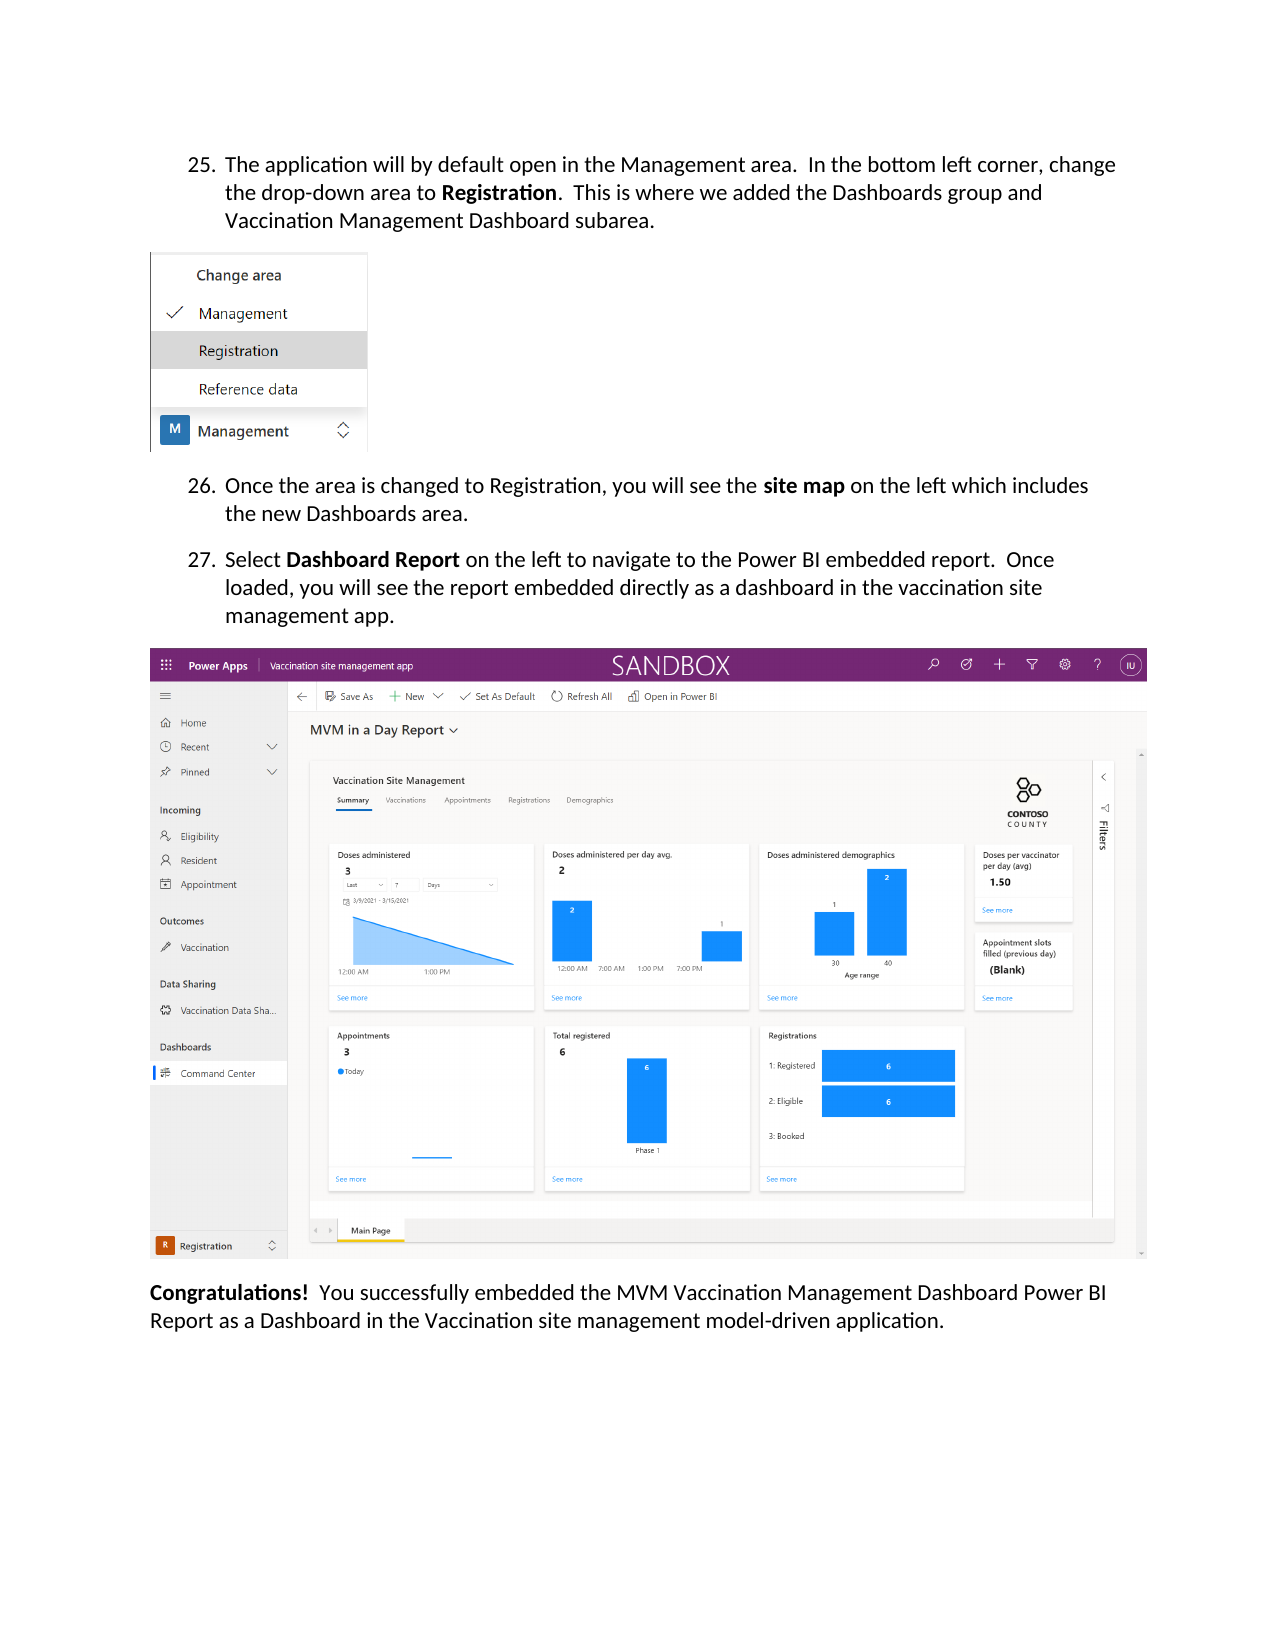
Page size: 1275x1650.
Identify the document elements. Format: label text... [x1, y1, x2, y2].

list Once the area is changed to Registration, you will see the site map on the left which includes the new Dashboards area. [187, 471, 1125, 527]
picture [150, 252, 368, 452]
list Select Dashboard Report on the left to navigate to the Power BI embedded report. Once loaded, you will see the report embedded directly as a dashboard in the vaccination site management app. [187, 546, 1125, 629]
list The application will by default open in the Management area. In the bottom left corner, change the drop-down area to Registration. This is where we added the Dashboards group and Vaccination Management Dashboard subarea. [187, 150, 1125, 234]
text Congratulations! You successfully embedded the MVM Vaccination Management Dashboard Power BI Report as a Dashboard in the Vaccination site management model-driven application. [150, 1278, 1125, 1334]
picture [150, 648, 1147, 1259]
